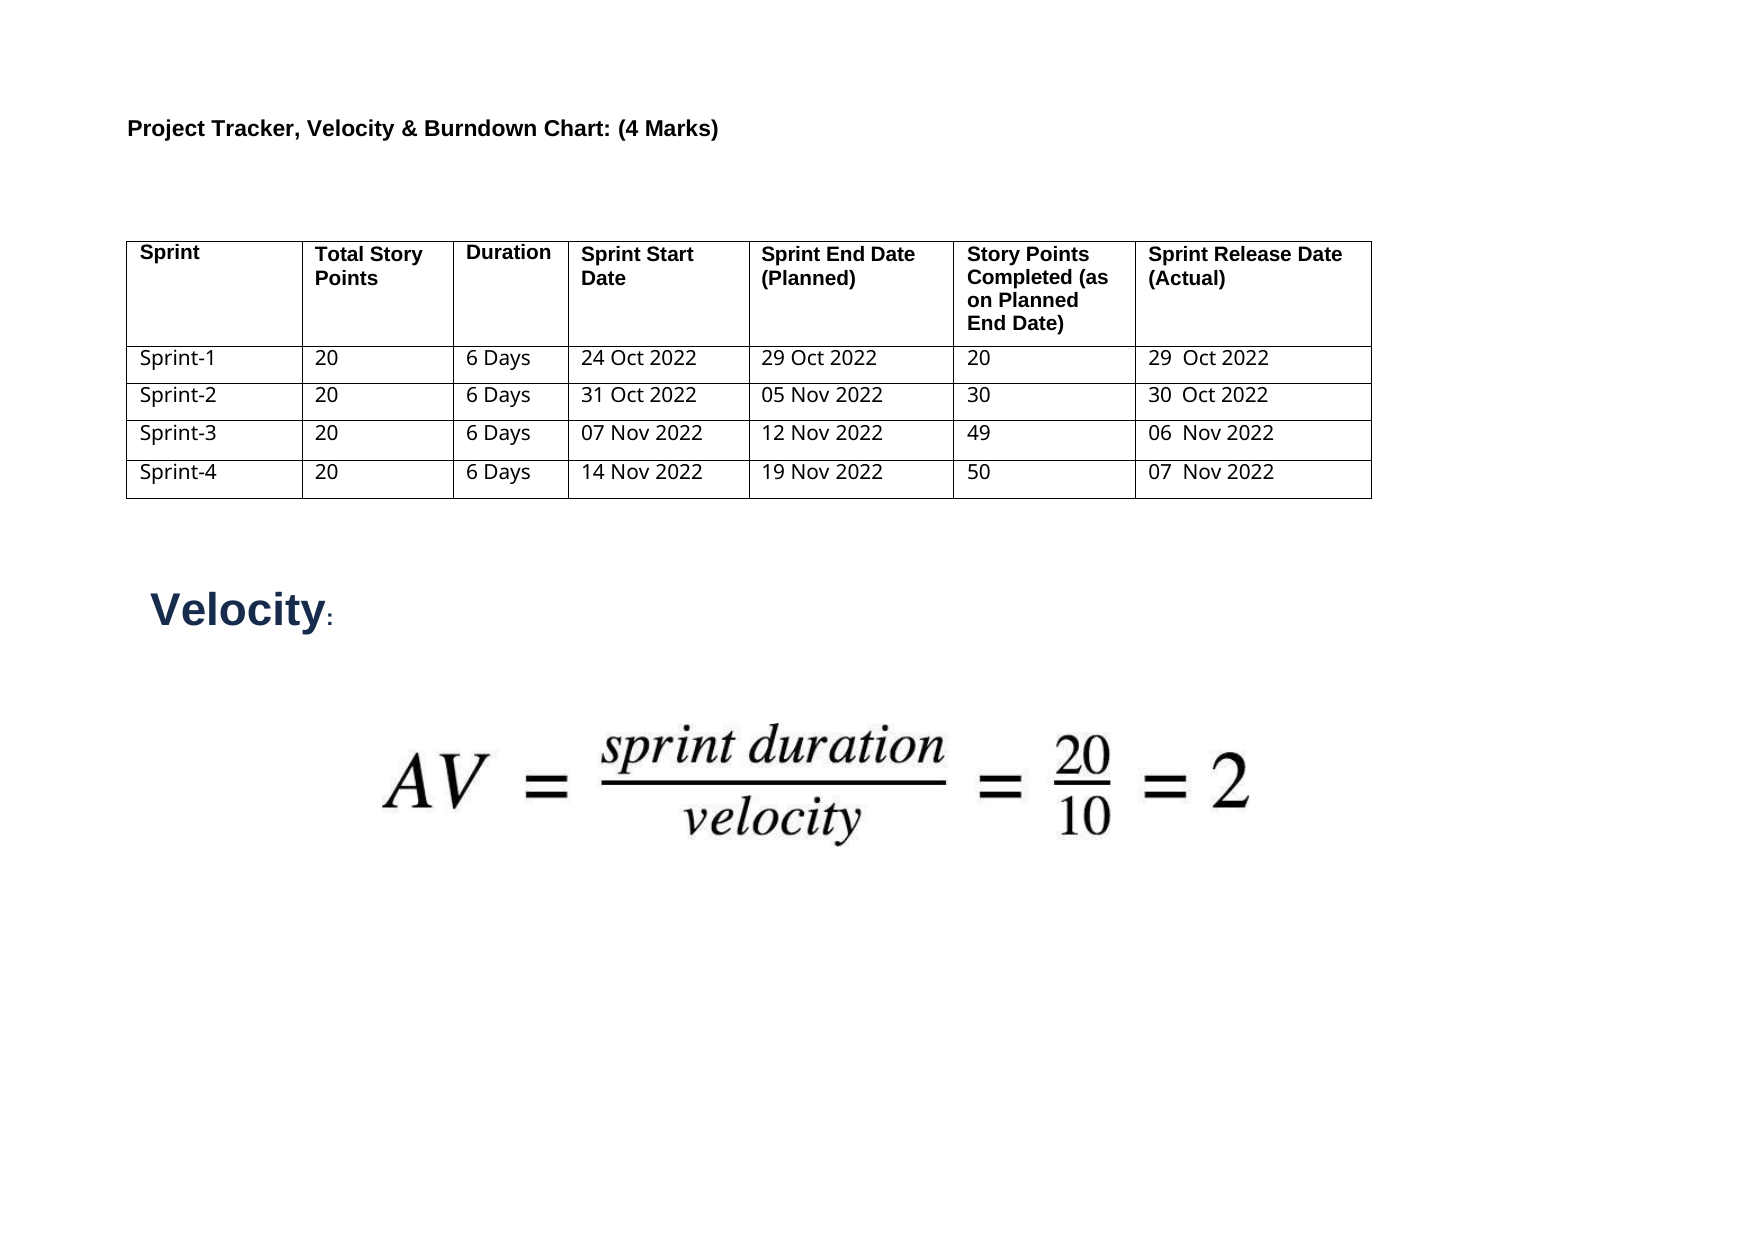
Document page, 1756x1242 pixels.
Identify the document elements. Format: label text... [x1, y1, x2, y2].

table_cell 20 [954, 347, 1135, 383]
text Velocity: [150, 583, 1741, 635]
table_header Story Points Completed (as on Planned End Date) [954, 242, 1135, 346]
table_cell Sprint-2 [127, 384, 302, 420]
table_cell 07 Nov 2022 [569, 421, 749, 460]
picture [382, 723, 1250, 847]
table_cell 6 Days [454, 347, 568, 383]
table_cell 05 Nov 2022 [750, 384, 953, 420]
table_cell 6 Days [454, 461, 568, 497]
table_header Total Story Points [303, 242, 453, 346]
table_cell 31 Oct 2022 [569, 384, 749, 420]
table_cell Sprint-4 [127, 461, 302, 497]
table_header Sprint [127, 242, 302, 346]
table_cell 29 Oct 2022 [750, 347, 953, 383]
table_cell Sprint-1 [127, 347, 302, 383]
table_cell 6 Days [454, 421, 568, 460]
table_header Duration [454, 242, 568, 346]
table_cell 30 [954, 384, 1135, 420]
table_cell 07 Nov 2022 [1136, 461, 1371, 497]
table_cell 50 [954, 461, 1135, 497]
table_cell Sprint-3 [127, 421, 302, 460]
table_header Sprint Start Date [569, 242, 749, 346]
table_cell 20 [303, 461, 453, 497]
table_cell 49 [954, 421, 1135, 460]
text Project Tracker, Velocity & Burndown Chart: (4 Marks) [127, 115, 1741, 141]
table_cell 14 Nov 2022 [569, 461, 749, 497]
table_cell 30 Oct 2022 [1136, 384, 1371, 420]
table_cell 06 Nov 2022 [1136, 421, 1371, 460]
table_header Sprint End Date (Planned) [750, 242, 953, 346]
table_cell 19 Nov 2022 [750, 461, 953, 497]
table_cell 20 [303, 384, 453, 420]
table_cell 24 Oct 2022 [569, 347, 749, 383]
table_cell 12 Nov 2022 [750, 421, 953, 460]
table_header Sprint Release Date (Actual) [1136, 242, 1371, 346]
table_cell 20 [303, 347, 453, 383]
table_cell 29 Oct 2022 [1136, 347, 1371, 383]
table_cell 20 [303, 421, 453, 460]
table_cell 6 Days [454, 384, 568, 420]
